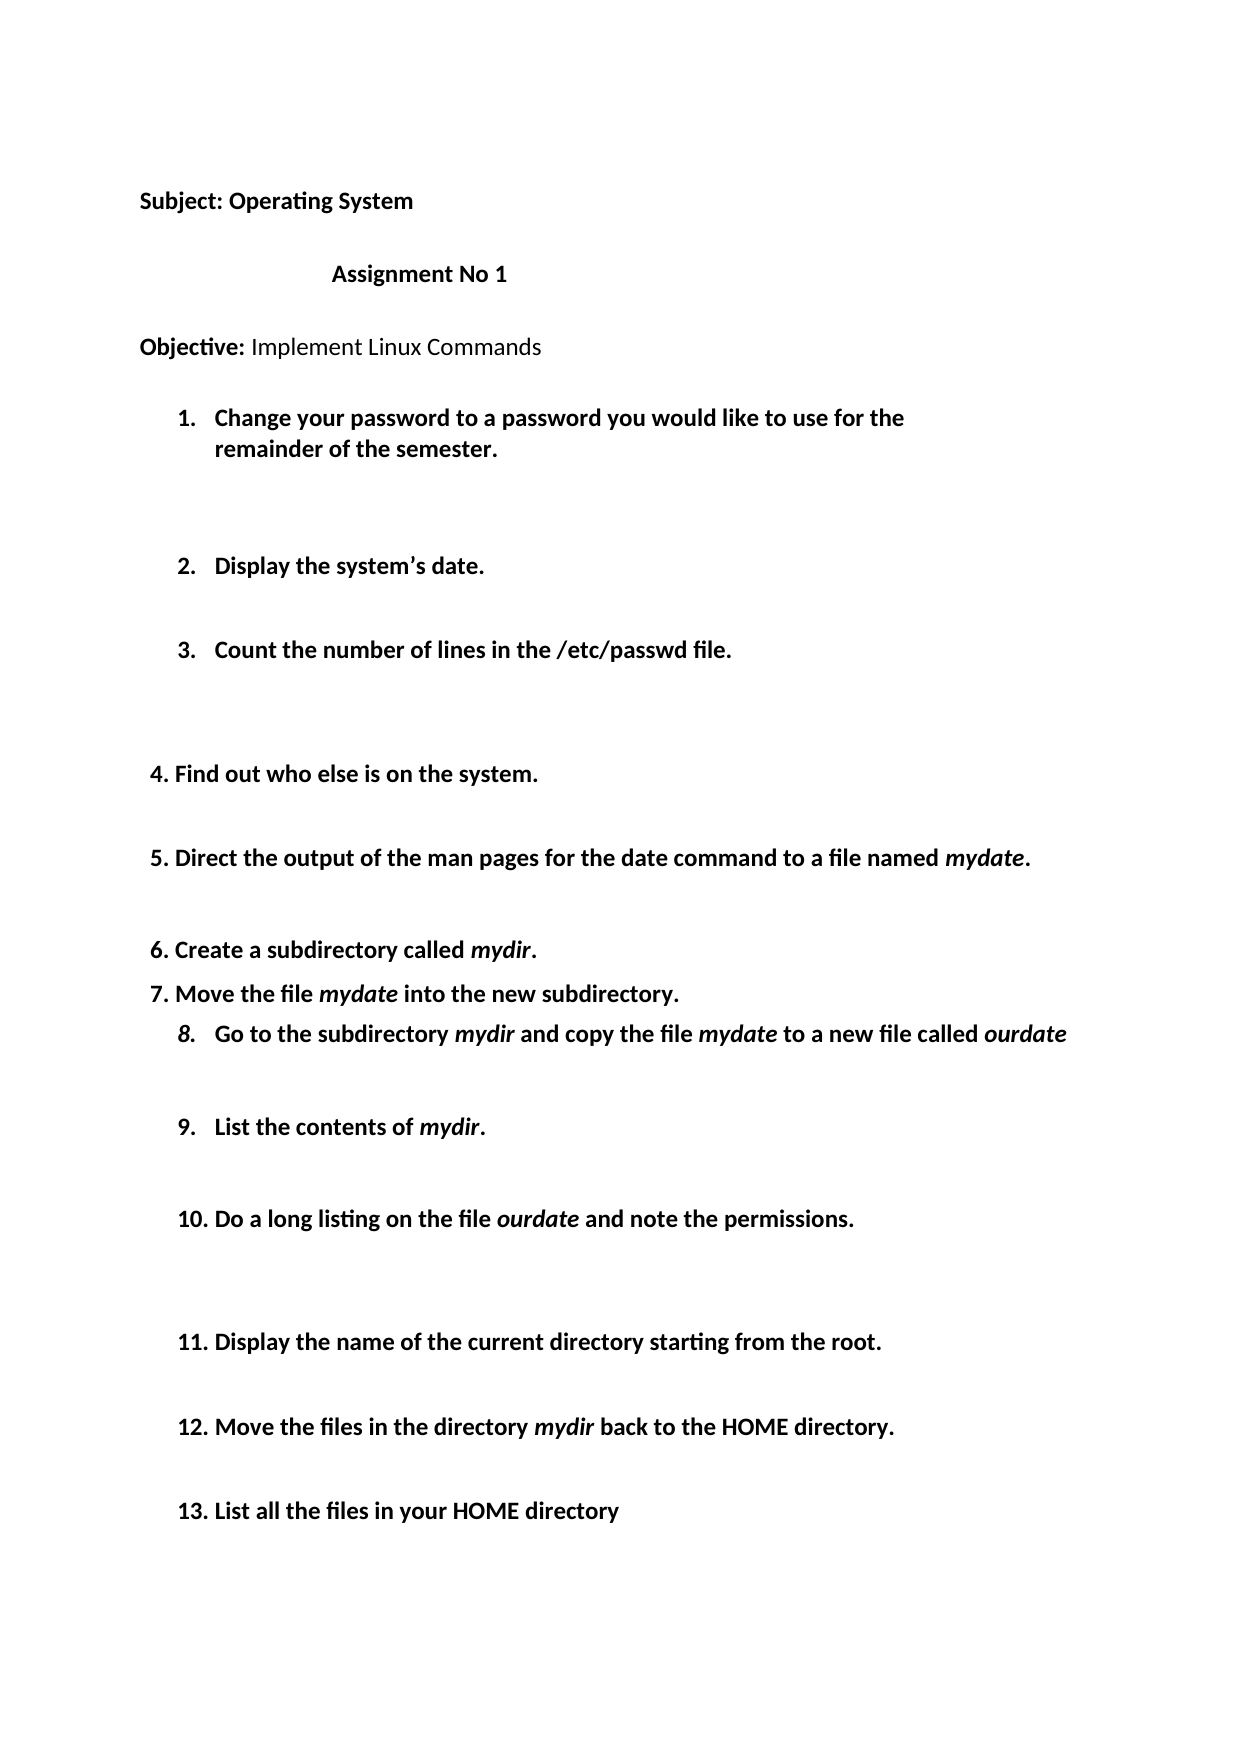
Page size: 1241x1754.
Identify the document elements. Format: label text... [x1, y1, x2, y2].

list List the contents of mydir. [177, 1111, 1103, 1141]
list Direct the output of the man pages for the date command to a file named mydate. [150, 842, 1103, 873]
list Display the system’s date. [177, 550, 1103, 580]
text Assignment No 1 [139, 259, 977, 289]
list Display the name of the current directory starting from the root. [177, 1326, 1103, 1357]
list Count the number of lines in the /etc/passwd file. [177, 634, 1103, 665]
list Go to the subdirectory mydir and copy the file mydate to a new file called ourdate [177, 1018, 1103, 1049]
list Find out who else is on the system. [150, 758, 1103, 788]
list Move the file mydate into the new subdirectory. [150, 978, 1103, 1009]
list List all the files in your HOME directory [177, 1495, 1103, 1526]
list Change your password to a password you would like to use for the remainder of the semester. [177, 403, 977, 464]
list Do a long listing on the file ourdate and note the permissions. [177, 1203, 1103, 1234]
text Subject: Operating System [139, 185, 977, 215]
list Move the files in the directory mydir back to the HOME directory. [177, 1411, 1103, 1441]
text Objective: Implement Linux Commands [139, 331, 977, 361]
list Create a subdirectory called mydir. [150, 935, 1103, 965]
